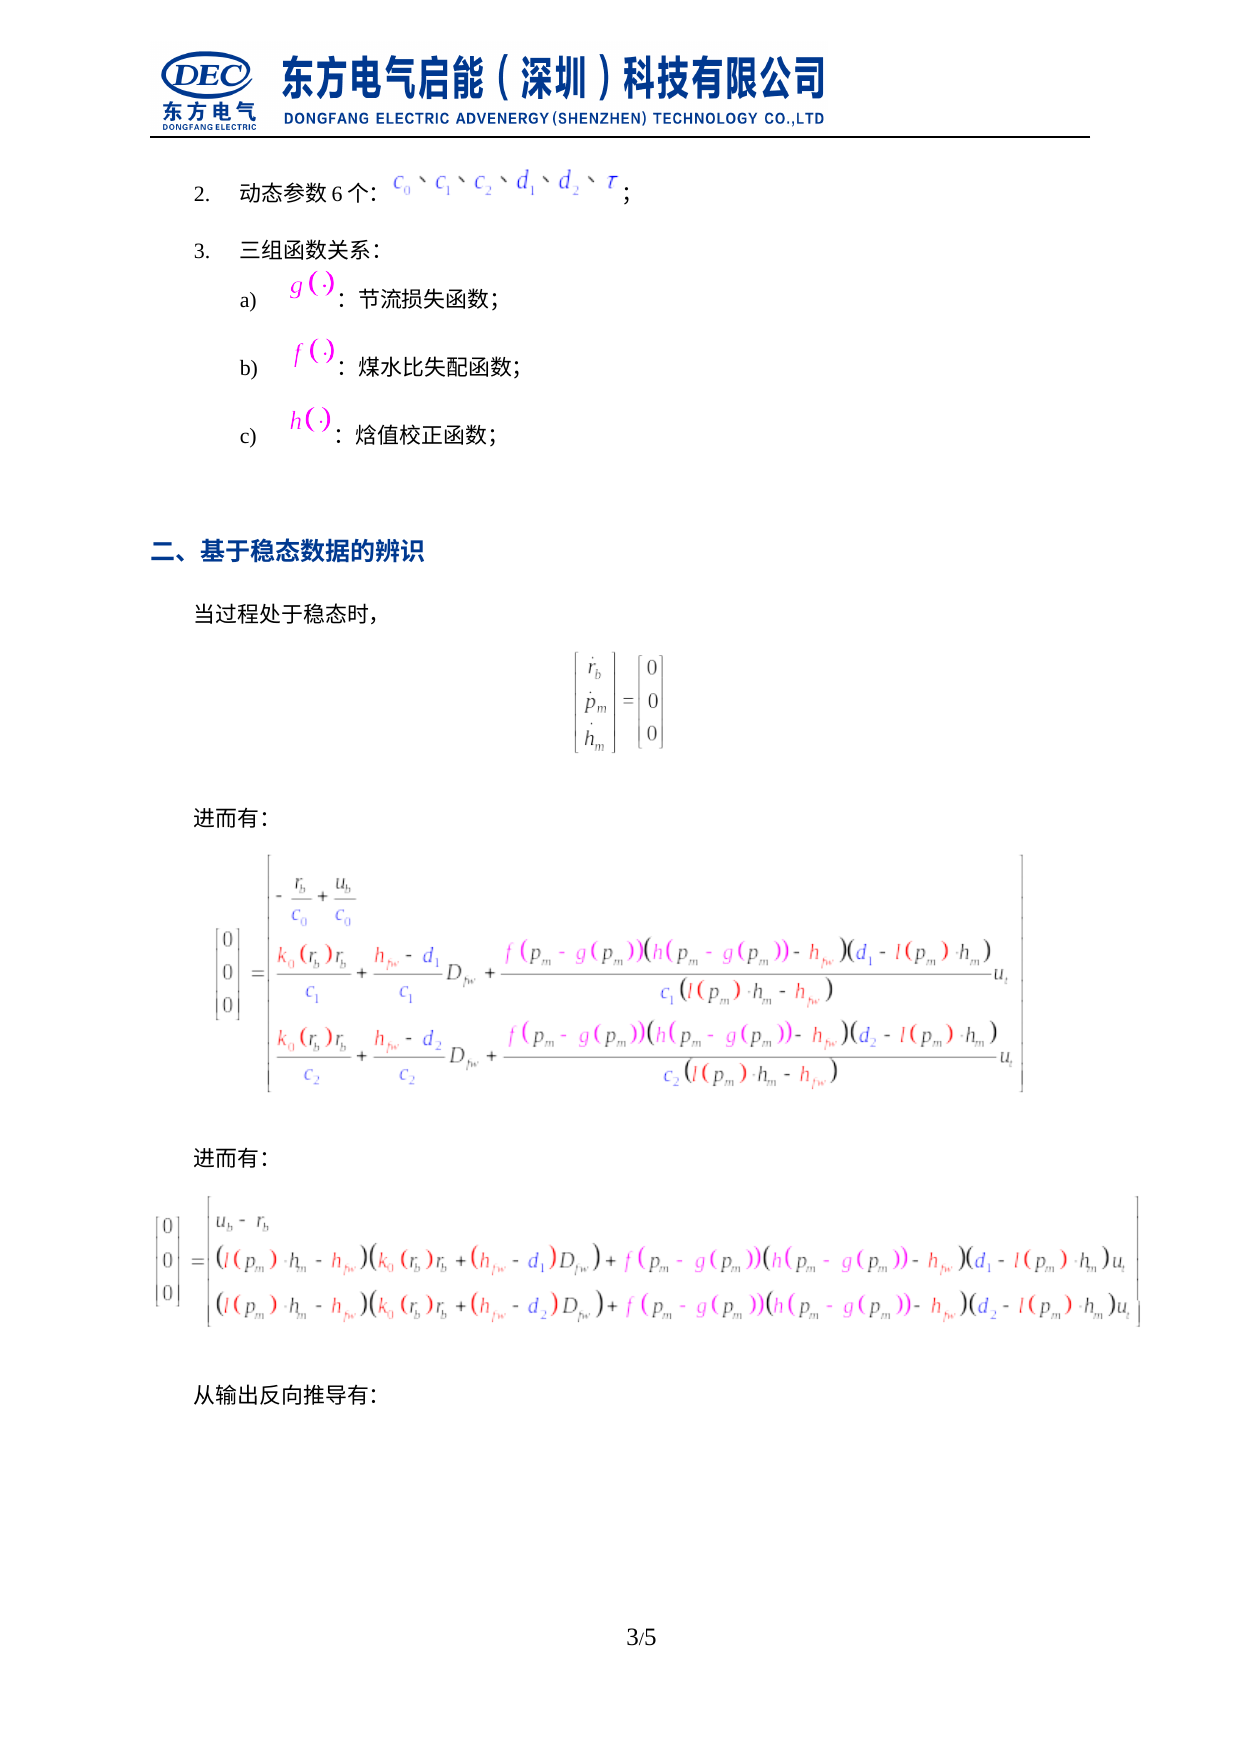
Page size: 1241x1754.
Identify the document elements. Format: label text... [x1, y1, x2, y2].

text 进而有： [150, 1140, 1090, 1174]
list 三组函数关系： [194, 232, 1090, 266]
text 进而有： [150, 800, 1090, 834]
text 从输出反向推导有： [150, 1377, 1090, 1411]
subtitle 二、基于稳态数据的辨识 [150, 516, 1090, 584]
list 动态参数6个：； [194, 164, 1090, 232]
list ：焓值校正函数； [239, 402, 1090, 469]
list ：煤水比失配函数； [239, 334, 1090, 402]
picture [150, 41, 829, 134]
list ：节流损失函数； [239, 266, 1090, 334]
text 当过程处于稳态时， [150, 596, 1090, 630]
